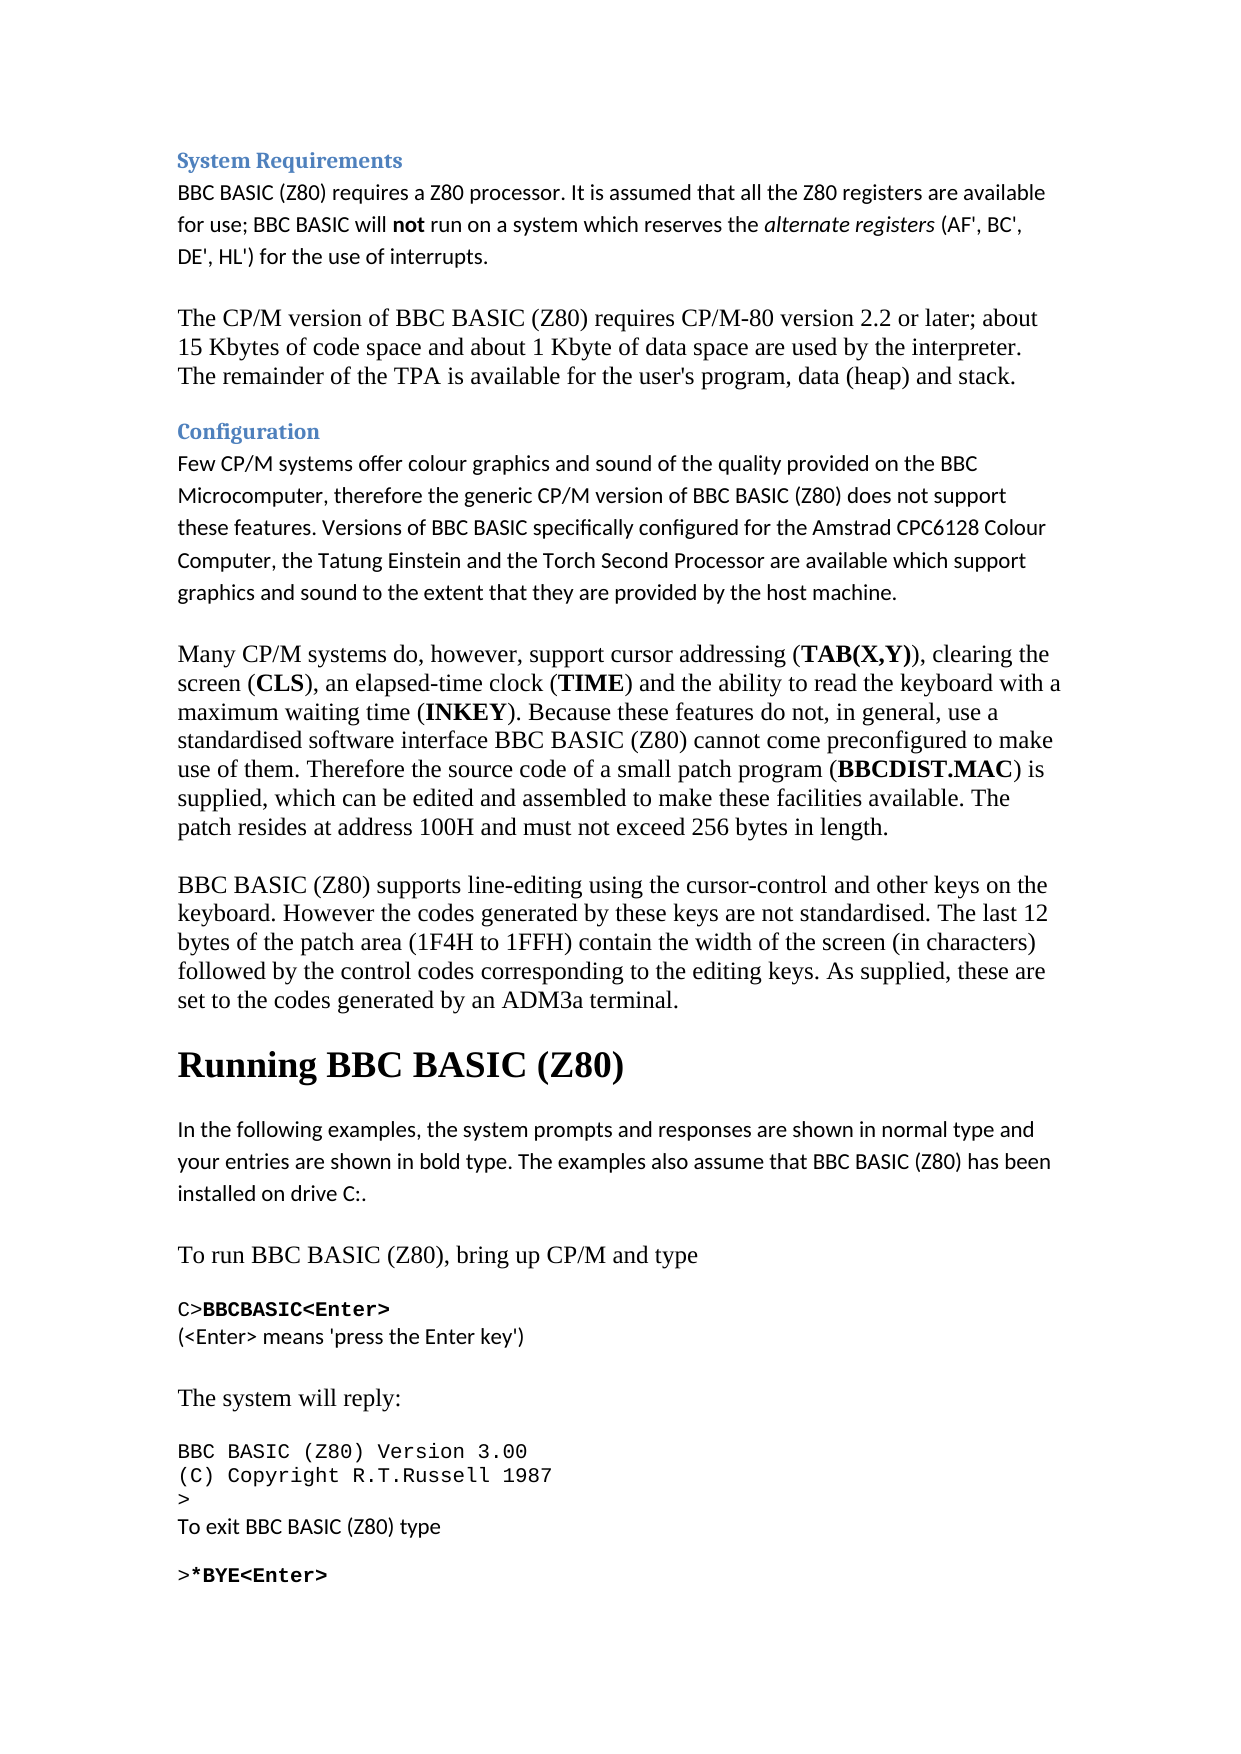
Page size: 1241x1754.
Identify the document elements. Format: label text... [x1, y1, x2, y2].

text (<Enter> means 'press the Enter key') [177, 1322, 1063, 1350]
text > [177, 1489, 1063, 1512]
text BBC BASIC (Z80) requires a Z80 processor. It is assumed that all the Z80 registers are available for use; BBC BASIC will not run on a system which reserves the alternate registers (AF', BC', DE', HL') for the use of interrupts. [177, 178, 1063, 270]
text C>BBCBASIC<Enter> [177, 1298, 1063, 1322]
text To exit BBC BASIC (Z80) type [177, 1512, 1063, 1540]
text (C) Copyright R.T.Russell 1987 [177, 1465, 1063, 1489]
text Few CP/M systems offer colour graphics and sound of the quality provided on the BBC Microcomputer, therefore the generic CP/M version of BBC BASIC (Z80) does not support these features. Versions of BBC BASIC specifically configured for the Amstrad CPC6128 Colour Computer, the Tatung Einstein and the Torch Second Processor are available which support graphics and sound to the extent that they are provided by the host machine. [177, 449, 1063, 606]
text To run BBC BASIC (Z80), bring up CP/M and type [177, 1241, 1063, 1269]
text Many CP/M systems do, however, support cursor addressing (TAB(X,Y)), clearing the screen (CLS), an elapsed-time clock (TIME) and the ability to read the keyboard with a maximum waiting time (INKEY). Because these features do not, in general, use a standardised software interface BBC BASIC (Z80) cannot come preconfigured to make use of them. Therefore the source code of a small patch program (BBCDIST.MAC) is supplied, which can be edited and assembled to make these facilities available. The patch resides at address 100H and must not exceed 256 bytes in length. [177, 639, 1063, 841]
subtitle Running BBC BASIC (Z80) [177, 1043, 1063, 1086]
text The CP/M version of BBC BASIC (Z80) requires CP/M-80 version 2.2 or later; about 15 Kbytes of code space and about 1 Kbyte of data space are used by the interpreter. The remainder of the TPA is available for the user's program, data (heap) and stack. [177, 303, 1063, 390]
subtitle Configuration [177, 419, 1063, 445]
text BBC BASIC (Z80) supports line-editing using the cursor-control and other keys on the keyboard. However the codes generated by these keys are not standardised. The last 12 bytes of the patch area (1F4H to 1FFH) contain the width of the screen (in characters) followed by the control codes corresponding to the editing keys. As supplied, these are set to the codes generated by an ADM3a terminal. [177, 870, 1063, 1013]
subtitle System Requirements [177, 148, 1063, 174]
text BBC BASIC (Z80) Version 3.00 [177, 1441, 1063, 1465]
text >*BYE<Enter> [177, 1565, 1063, 1589]
text In the following examples, the system prompts and responses are shown in normal type and your entries are shown in bold type. The examples also assume that BBC BASIC (Z80) has been installed on drive C:. [177, 1115, 1063, 1207]
text The system will reply: [177, 1383, 1063, 1412]
